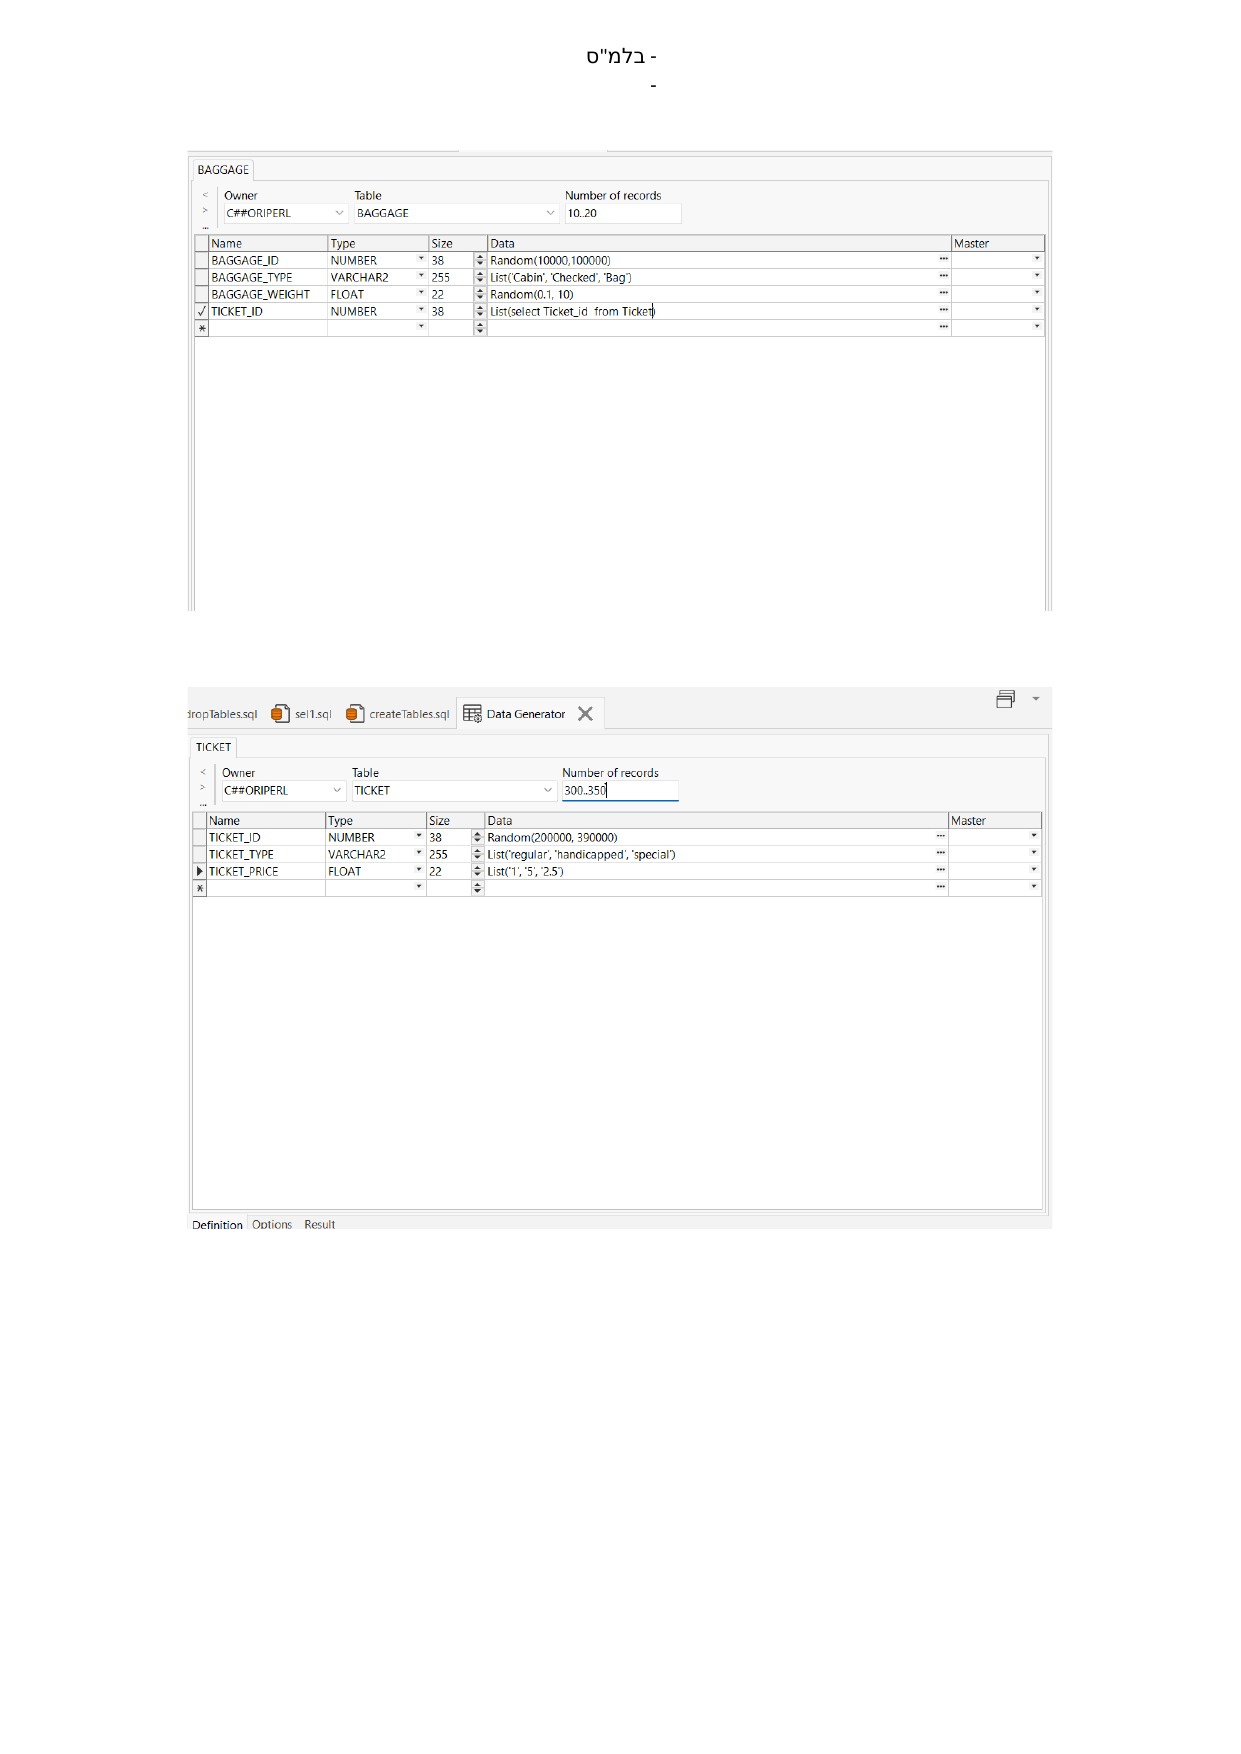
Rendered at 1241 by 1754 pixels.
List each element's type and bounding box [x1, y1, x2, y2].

picture [187, 150, 1053, 611]
picture [187, 687, 1053, 1229]
